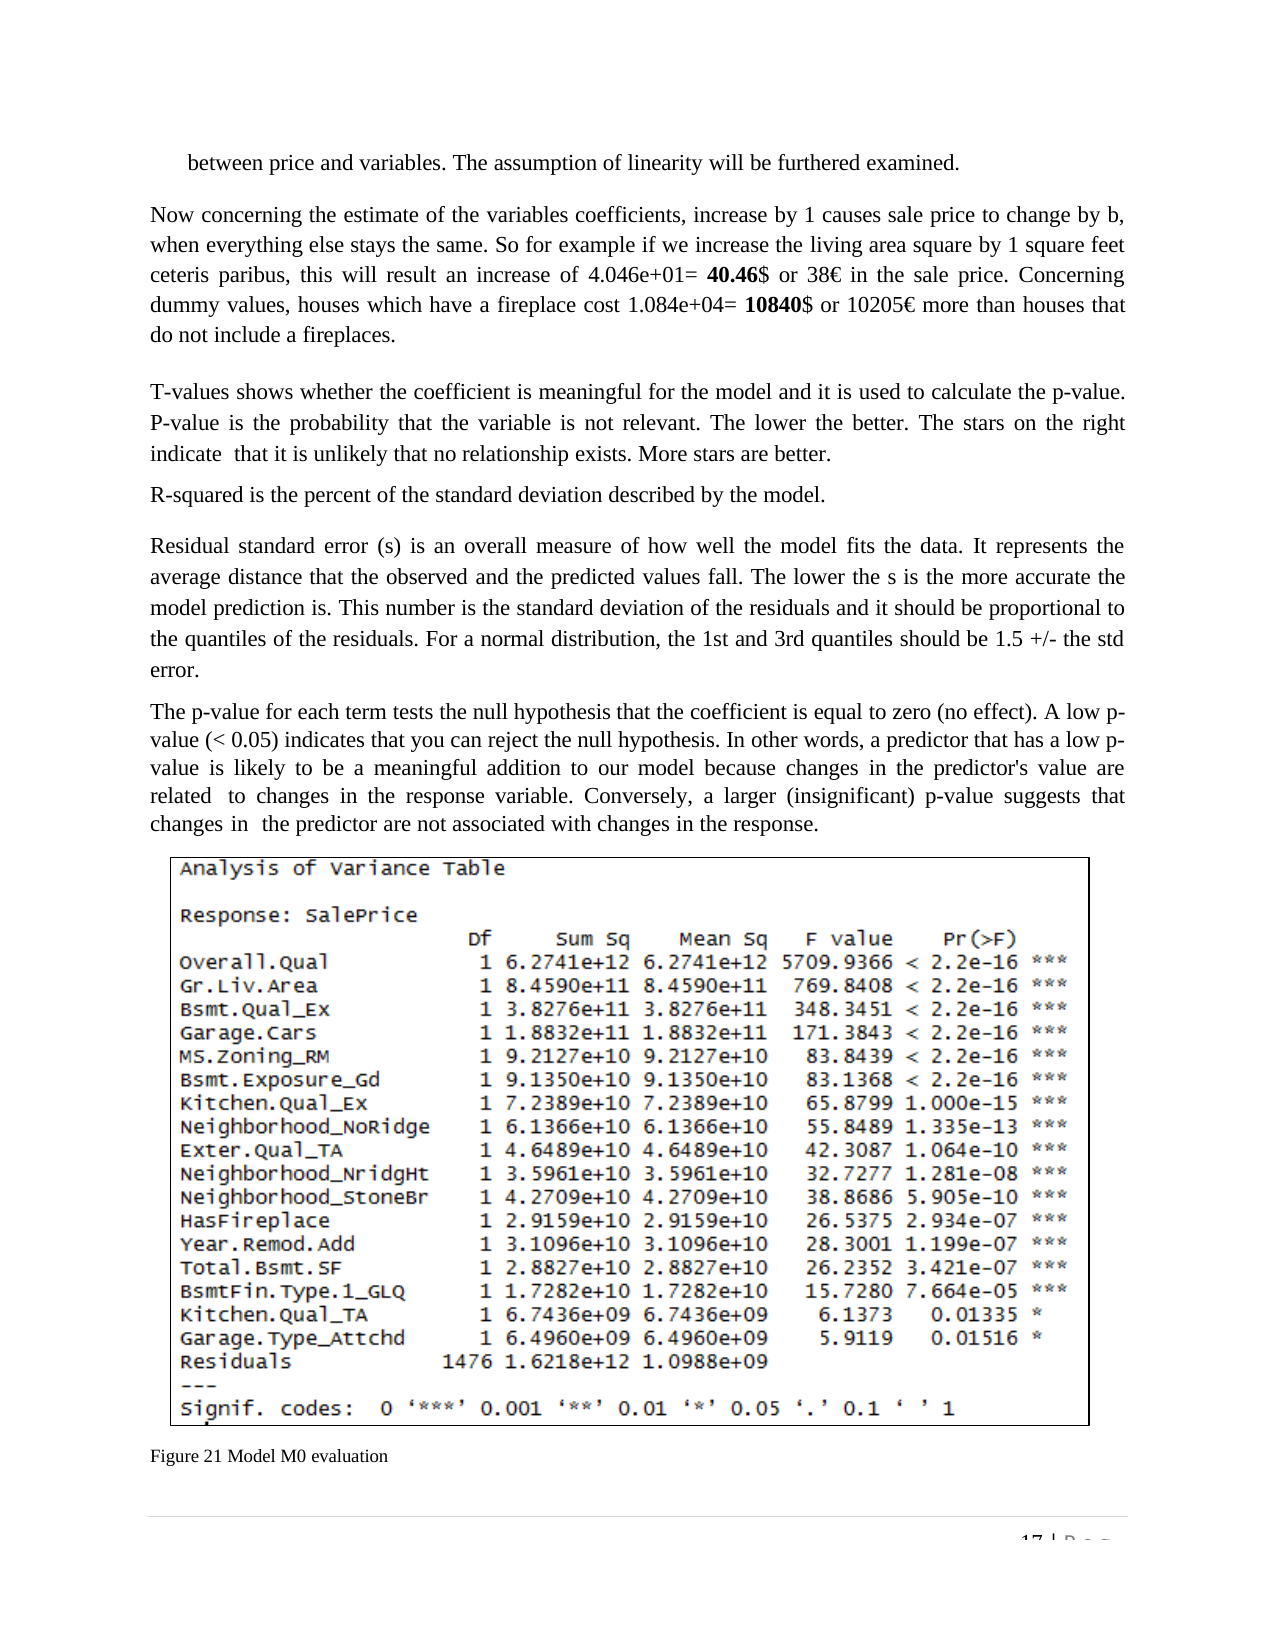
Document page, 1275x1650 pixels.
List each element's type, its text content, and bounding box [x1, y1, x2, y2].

text Now concerning the estimate of the variables coefficients, increase by 1 causes sale price to change by b, when everything else stays the same. So for example if we increase the living area square by 1 square feet ceteris paribus, this will result an increase of 4.046e+01= 40.46$ or 38€ in the sale price. Concerning dummy values, houses which have a fireplace cost 1.084e+04= 10840$ or 10205€ more than houses that do not include a fireplaces. [150, 201, 1126, 348]
picture [171, 858, 1088, 1425]
text Figure 21 Model M0 evaluation [150, 1445, 1139, 1466]
text The p-value for each term tests the null hypothesis that the coefficient is equal to zero (no effect). A low p- value (< 0.05) indicates that you can reject the null hypothesis. In other words, a predictor that has a low p- value is likely to be a meaningful addition to our model because changes in the predictor's value are related to changes in the response variable. Conversely, a larger (insignificant) p-value suggests that changes in the predictor are not associated with changes in the response. [150, 698, 1126, 837]
text T-values shows whether the coefficient is meaningful for the model and it is used to calculate the p-value. P-value is the probability that the variable is not relevant. The lower the better. The stars on the right indicate that it is unlikely that no relationship exists. More stars are better. [150, 378, 1126, 466]
text R-squared is the percent of the standard deviation described by the model. [150, 481, 1139, 508]
text between price and variables. The assumption of linearity will be furthered examined. [187, 149, 1139, 176]
text Residual standard error (s) is an overall measure of how well the model fits the data. It represents the average distance that the observed and the predicted values fall. The lower the s is the more accurate the model prediction is. This number is the standard deviation of the residuals and it should be proportional to the quantiles of the residuals. For a normal distribution, the 1st and 3rd quantiles should be 1.5 +/- the std error. [150, 532, 1126, 682]
